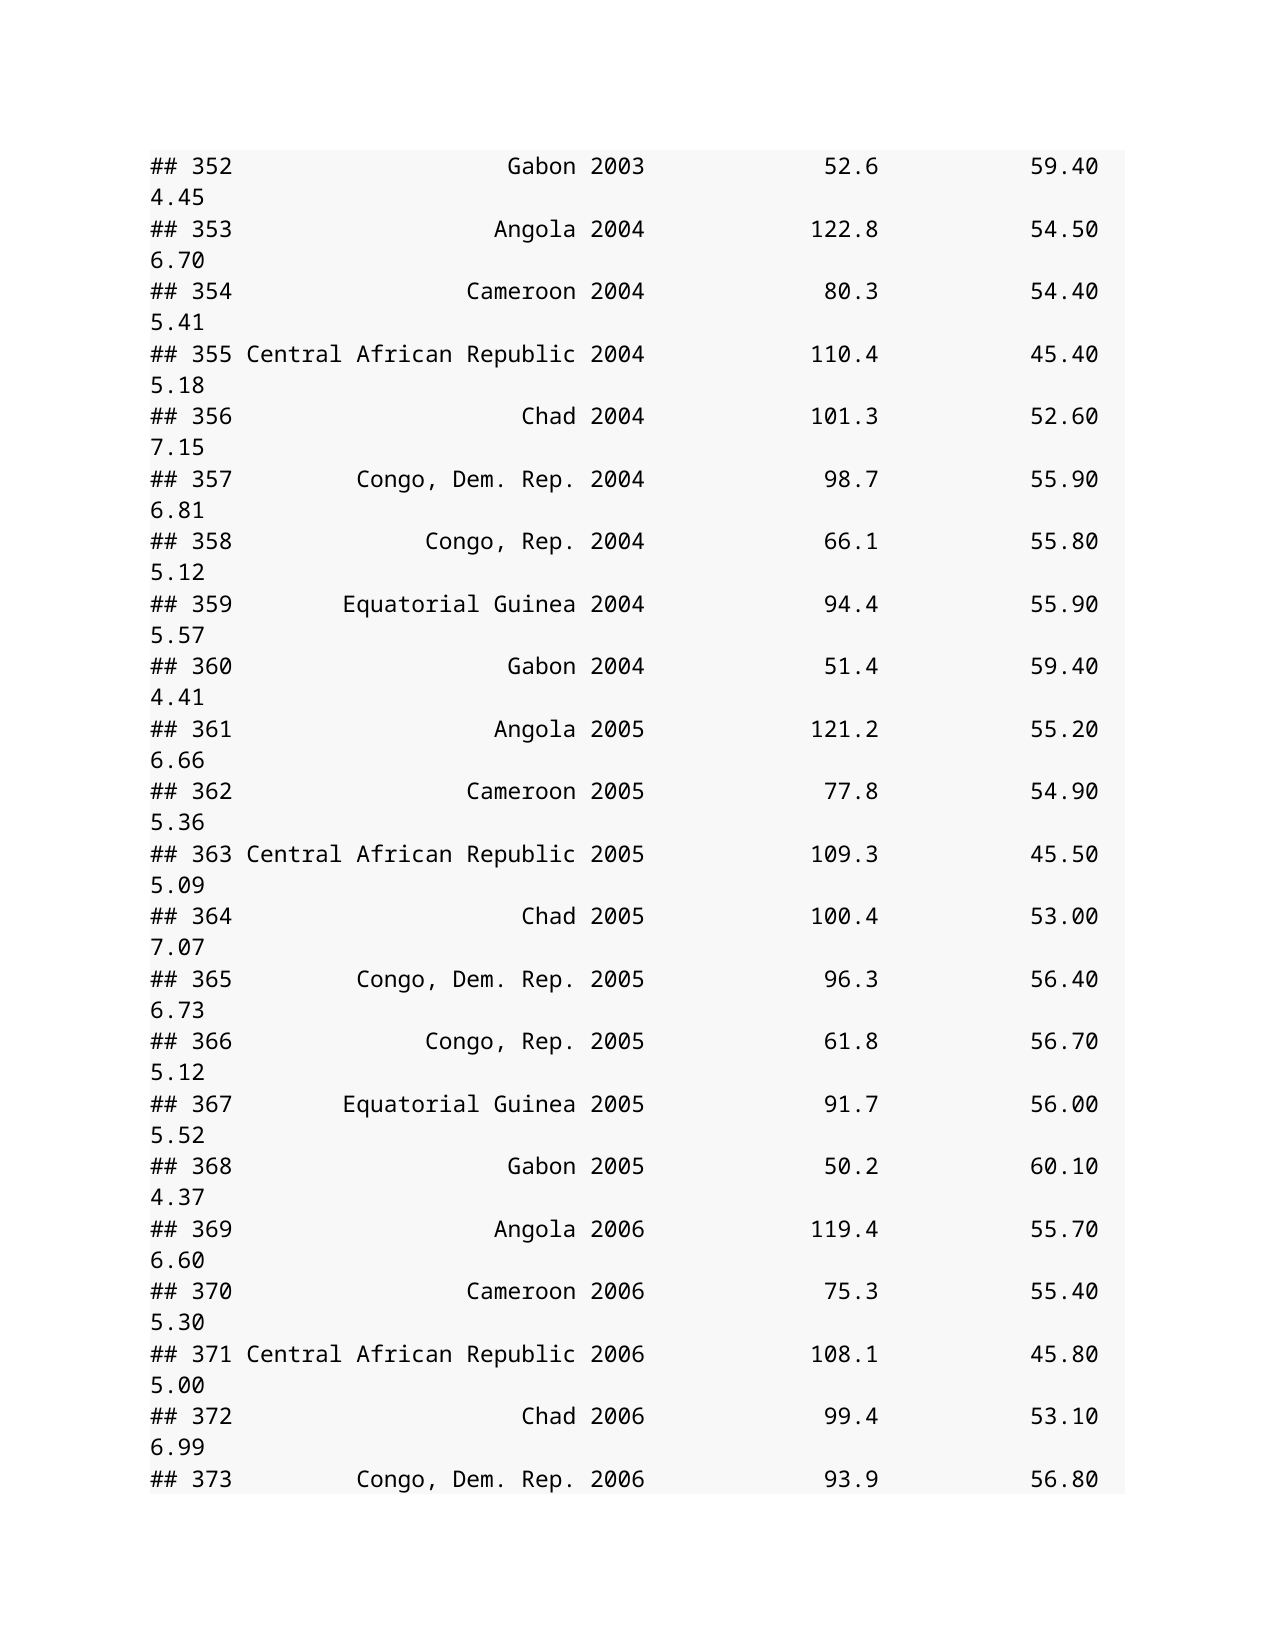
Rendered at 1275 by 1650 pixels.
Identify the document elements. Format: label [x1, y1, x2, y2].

text [150, 150, 1125, 1494]
